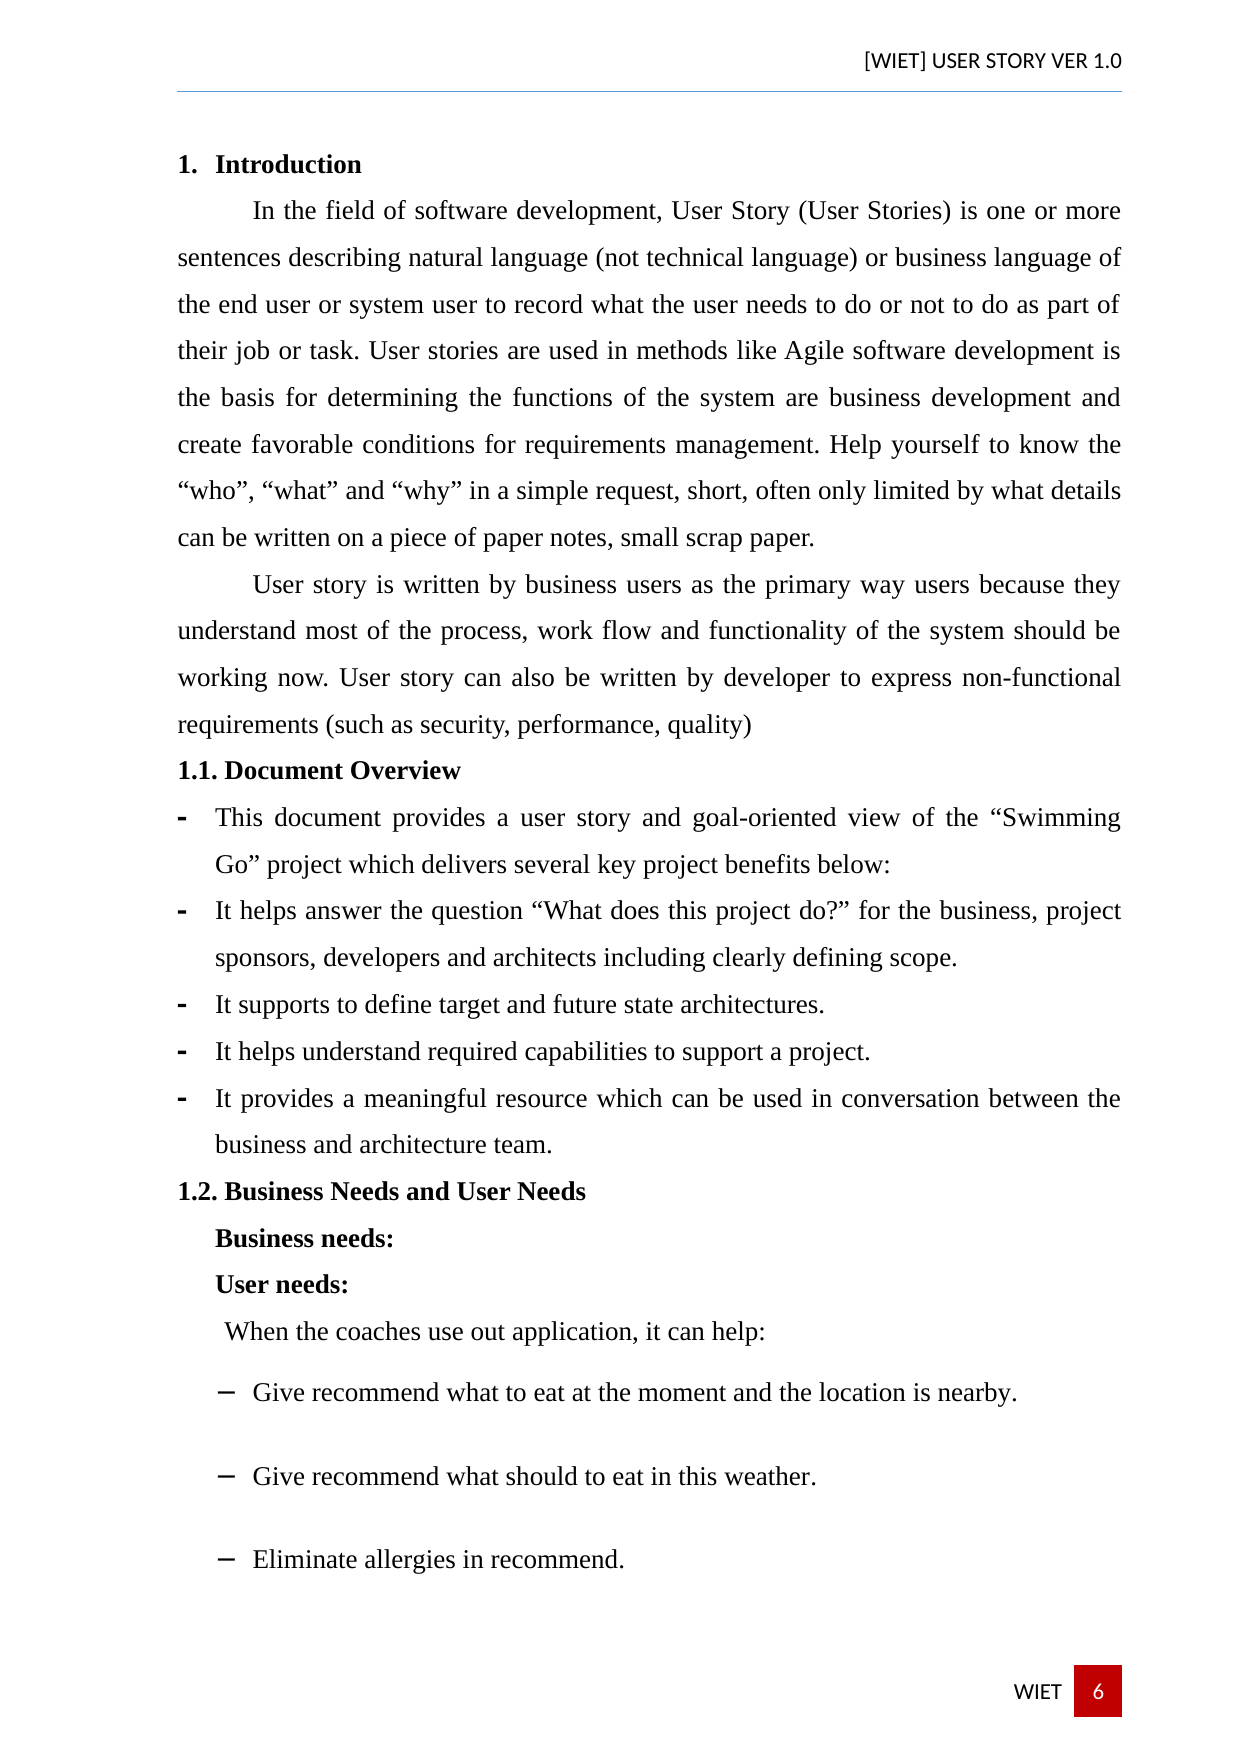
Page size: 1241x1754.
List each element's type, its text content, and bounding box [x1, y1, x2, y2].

list Document Overview [177, 754, 1122, 786]
list Introduction [177, 148, 1122, 179]
list It provides a meaningful resource which can be used in conversation between the business and architecture team. [177, 1082, 1122, 1159]
list Give recommend what should to eat in this weather. [215, 1445, 1122, 1501]
text In the field of software development, User Story (User Stories) is one or more sentences describing natural language (not technical language) or business language of the end user or system user to record what the user needs to do or not to do as part of their job or task. User stories are used in methods like Agile software development is the basis for determining the functions of the system are business development and create favorable conditions for requirements management. Help yourself to know the “who”, “what” and “why” in a simple request, short, often only limited by what details can be written on a piece of paper notes, small scrap paper. [177, 194, 1122, 552]
list It supports to define target and future state architectures. [177, 988, 1122, 1019]
list Eliminate allergies in recommend. [215, 1528, 1122, 1584]
text User story is written by business users as the primary way users because they understand most of the process, work flow and functionality of the system should be working now. User story can also be written by developer to express non-functional requirements (such as security, performance, quality) [177, 568, 1122, 739]
list It helps answer the question “What does this project do?” for the business, project sponsors, developers and architects including clearly defining scope. [177, 894, 1122, 972]
list Give recommend what to eat at the moment and the location is nearby. [215, 1362, 1122, 1417]
text When the coaches use out application, it can help: [224, 1315, 1122, 1346]
list It helps understand required capabilities to support a project. [177, 1035, 1122, 1066]
list Business Needs and User Needs [177, 1175, 1122, 1206]
list This document provides a user story and goal-oriented view of the “Swimming Go” project which delivers several key project benefits below: [177, 801, 1122, 879]
text Business needs: [215, 1222, 1122, 1253]
text User needs: [177, 1268, 1122, 1299]
